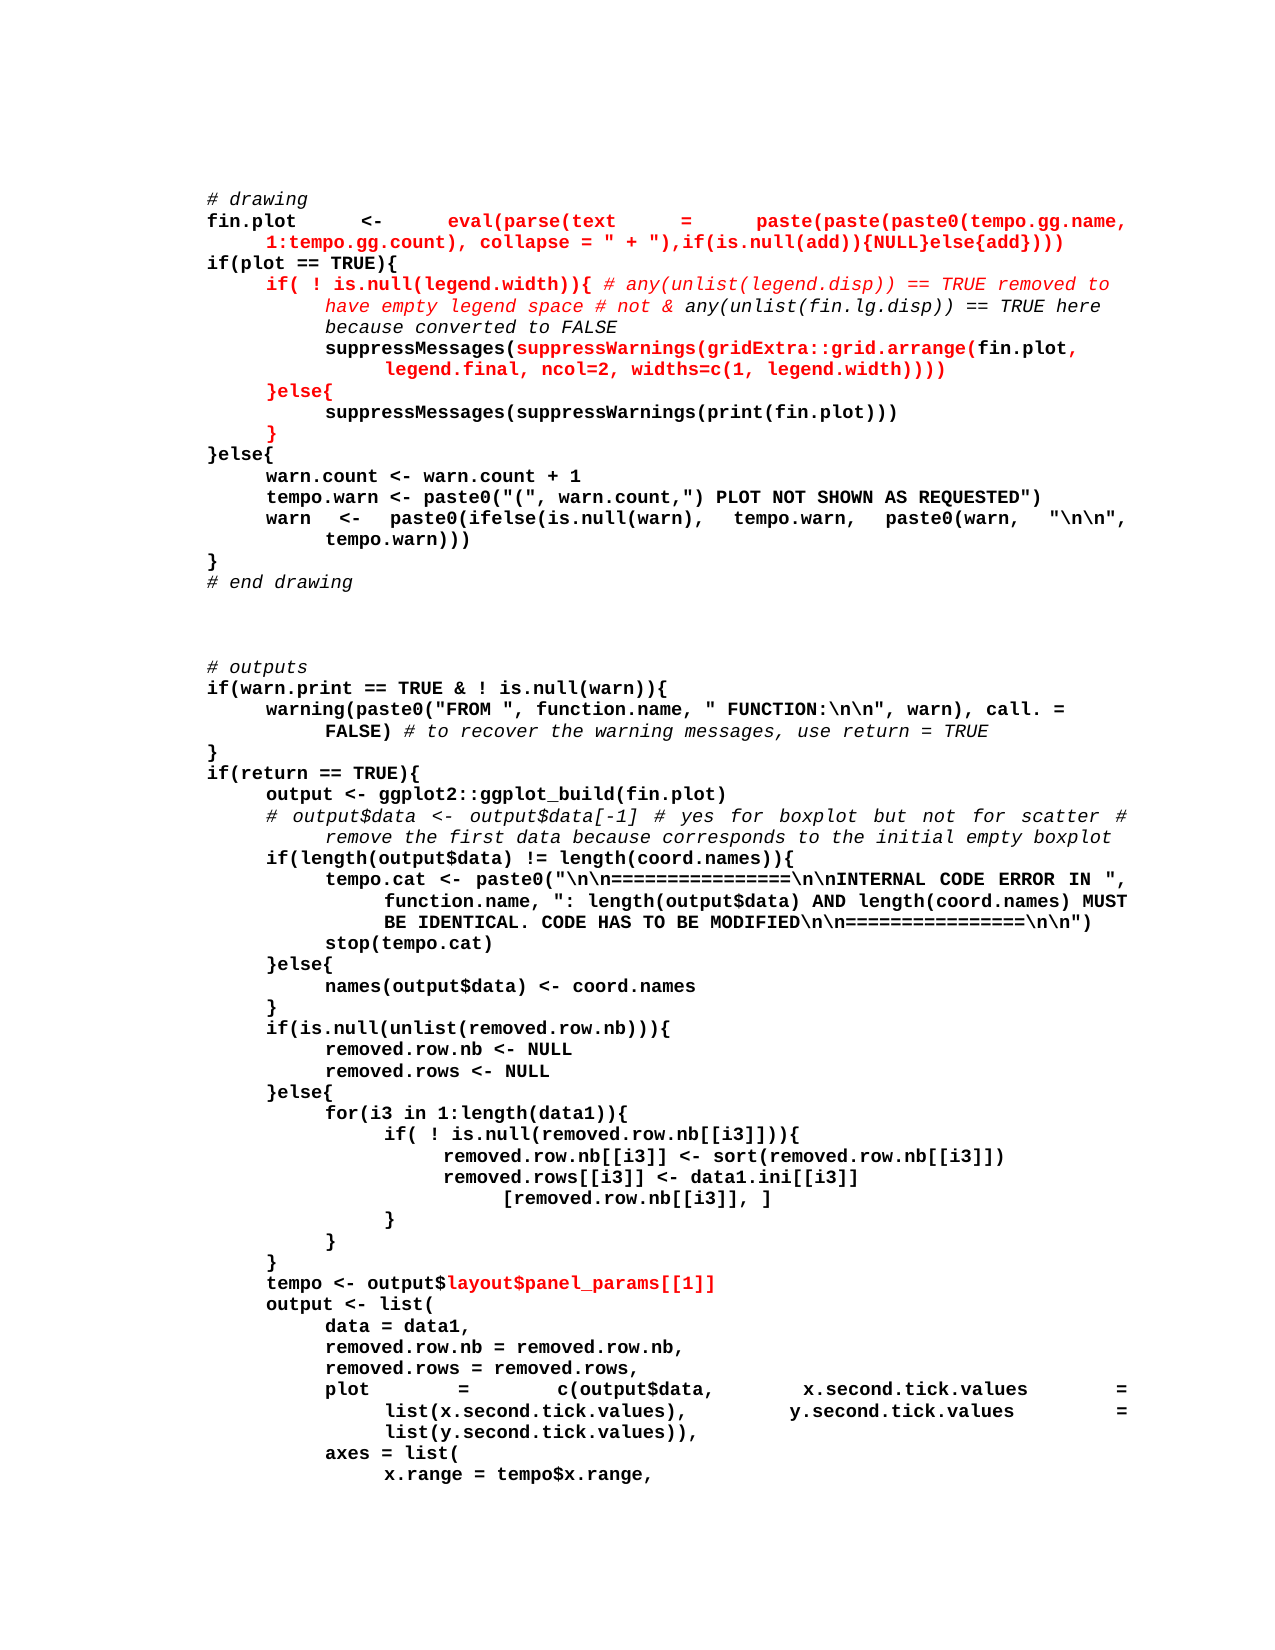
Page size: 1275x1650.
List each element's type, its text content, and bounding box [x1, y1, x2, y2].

text } [384, 1210, 1127, 1231]
text removed.row.nb <- NULL [325, 1040, 1127, 1061]
text removed.rows = removed.rows, [325, 1359, 1127, 1380]
text removed.rows <- NULL [325, 1061, 1127, 1083]
text if(length(output$data) != length(coord.names)){ [266, 849, 1127, 870]
text fin.plot <- eval(parse(text = paste(paste(paste0(tempo.gg.name, 1:tempo.gg.count), collapse = " + "),if(is.null(add)){NULL}else{add}))) [207, 211, 1127, 254]
text }else{ [266, 1083, 1127, 1104]
text # outputs [207, 658, 1127, 679]
text output <- ggplot2::ggplot_build(fin.plot) [266, 785, 1127, 806]
text }else{ [207, 445, 1127, 466]
text data = data1, [325, 1316, 1127, 1338]
text suppressMessages(suppressWarnings(gridExtra::grid.arrange(fin.plot, legend.final, ncol=2, widths=c(1, legend.width)))) [325, 339, 1127, 381]
text axes = list( [325, 1444, 1127, 1465]
text warn <- paste0(ifelse(is.null(warn), tempo.warn, paste0(warn, "\n\n", tempo.warn))) [266, 509, 1127, 551]
text x.range = tempo$x.range, [384, 1465, 1127, 1486]
text # end drawing [207, 573, 1127, 594]
text suppressMessages(suppressWarnings(print(fin.plot))) [325, 403, 1127, 424]
text } [266, 424, 1127, 445]
text # drawing [207, 190, 1127, 211]
text tempo.warn <- paste0("(", warn.count,") PLOT NOT SHOWN AS REQUESTED") [266, 488, 1127, 509]
text removed.row.nb = removed.row.nb, [325, 1338, 1127, 1359]
text }else{ [266, 381, 1127, 403]
text if(plot == TRUE){ [207, 254, 1127, 275]
text removed.row.nb[[i3]] <- sort(removed.row.nb[[i3]]) [443, 1146, 1127, 1168]
text if(warn.print == TRUE & ! is.null(warn)){ [207, 679, 1127, 700]
text } [266, 998, 1127, 1019]
text tempo <- output$layout$panel_params[[1]] [266, 1274, 1127, 1295]
text } [207, 743, 1127, 764]
text if( ! is.null(legend.width)){ # any(unlist(legend.disp)) == TRUE removed to have empty legend space # not & any(unlist(fin.lg.disp)) == TRUE here because converted to FALSE [266, 275, 1127, 339]
text tempo.cat <- paste0("\n\n================\n\nINTERNAL CODE ERROR IN ", function.name, ": length(output$data) AND length(coord.names) MUST BE IDENTICAL. CODE HAS TO BE MODIFIED\n\n================\n\n") [325, 870, 1127, 934]
text names(output$data) <- coord.names [325, 976, 1127, 998]
text if(return == TRUE){ [207, 764, 1127, 785]
text for(i3 in 1:length(data1)){ [325, 1104, 1127, 1125]
text output <- list( [266, 1295, 1127, 1316]
text if( ! is.null(removed.row.nb[[i3]])){ [384, 1125, 1127, 1146]
text } [207, 551, 1127, 573]
text stop(tempo.cat) [325, 934, 1127, 955]
text plot = c(output$data, x.second.tick.values = list(x.second.tick.values), y.second.tick.values = list(y.second.tick.values)), [325, 1380, 1127, 1444]
text warning(paste0("FROM ", function.name, " FUNCTION:\n\n", warn), call. = FALSE) # to recover the warning messages, use return = TRUE [266, 700, 1127, 743]
text } [266, 1253, 1127, 1274]
text }else{ [266, 955, 1127, 976]
text } [325, 1231, 1127, 1253]
text warn.count <- warn.count + 1 [266, 466, 1127, 488]
text if(is.null(unlist(removed.row.nb))){ [266, 1019, 1127, 1040]
text removed.rows[[i3]] <- data1.ini[[i3]][removed.row.nb[[i3]], ] [443, 1168, 1127, 1210]
text # output$data <- output$data[-1] # yes for boxplot but not for scatter # remove the first data because corresponds to the initial empty boxplot [266, 806, 1127, 849]
